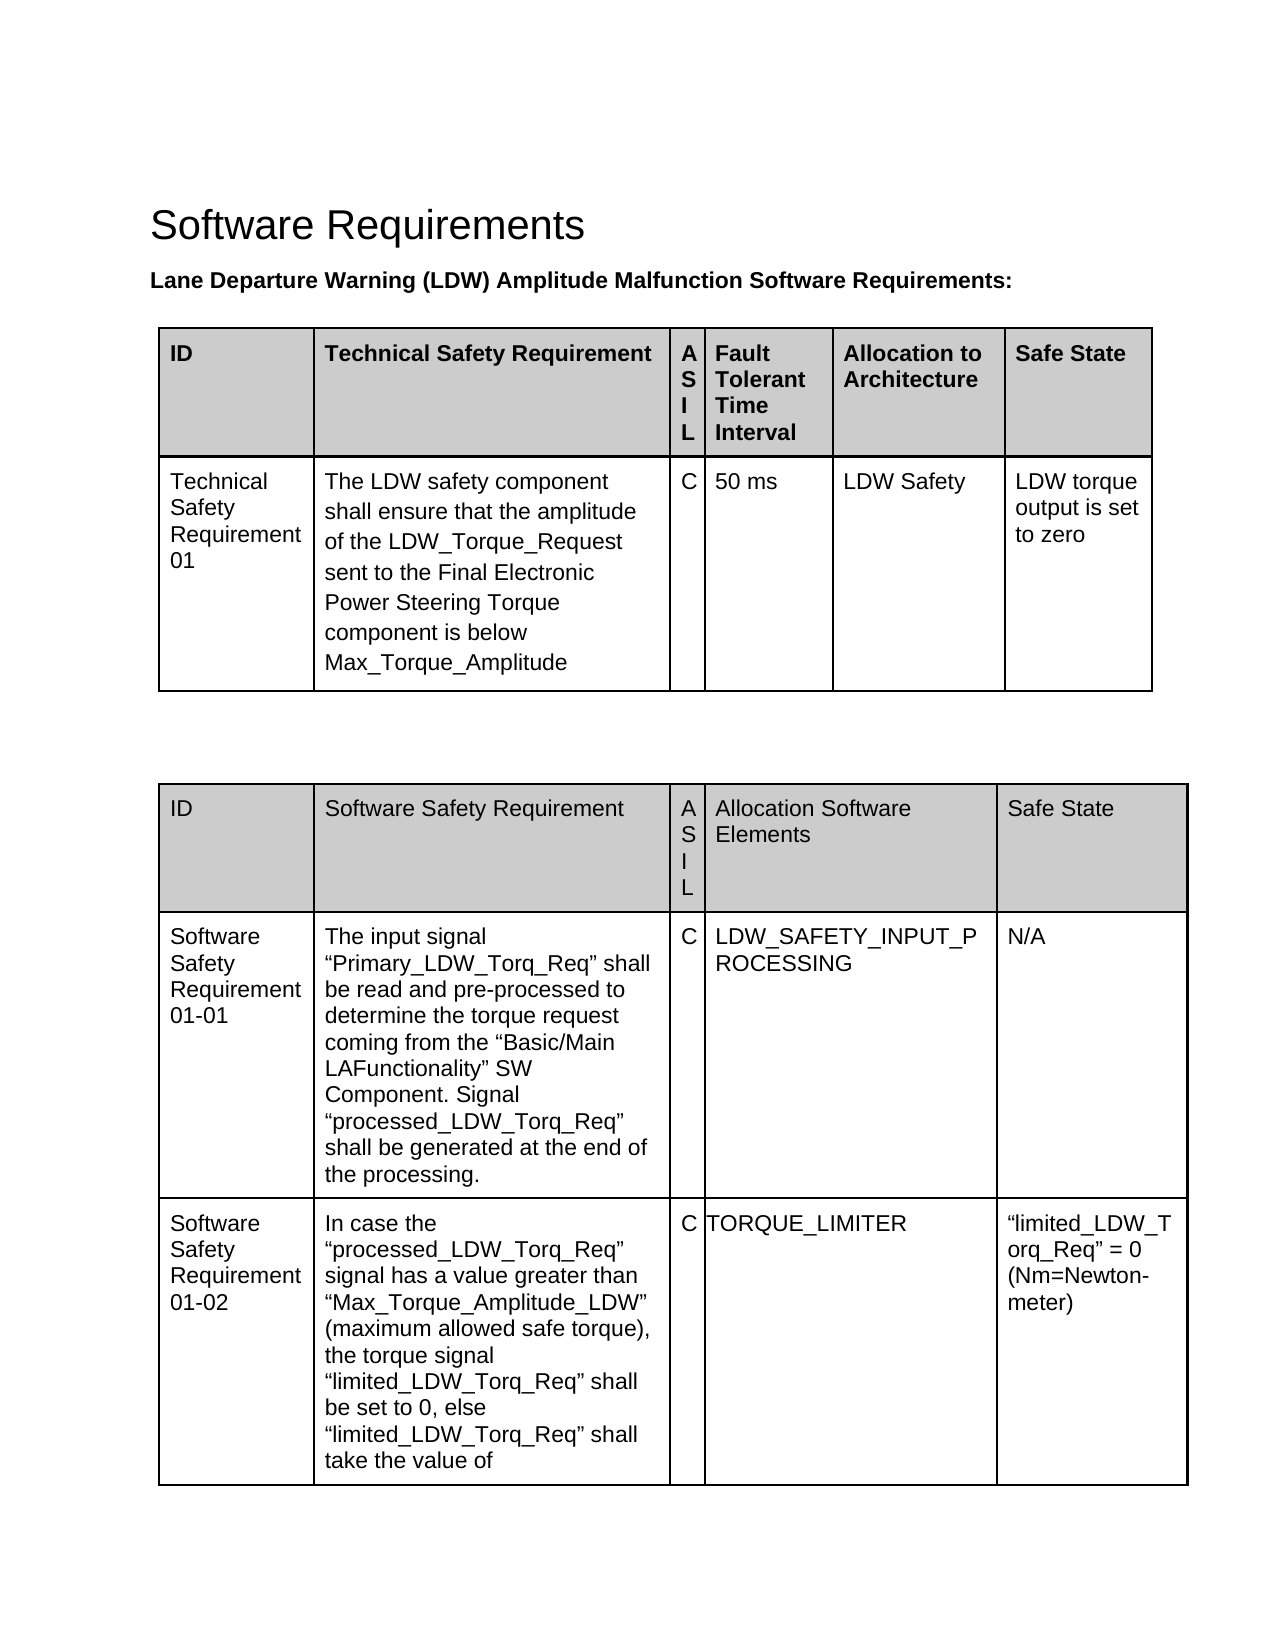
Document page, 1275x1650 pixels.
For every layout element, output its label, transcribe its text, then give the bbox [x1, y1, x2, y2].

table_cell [160, 1199, 313, 1484]
table_header Allocation Software Elements [706, 785, 996, 911]
table_cell TORQUE_LIMITER [706, 1199, 996, 1484]
table_header Fault Tolerant Time Interval [706, 329, 832, 455]
table_header ASIL [671, 785, 704, 911]
table_header ASIL [671, 329, 704, 455]
table_header Safe State [1006, 329, 1151, 455]
table_header Safe State [998, 785, 1186, 911]
table_header ID [160, 785, 313, 911]
table_cell 50 ms [706, 458, 832, 690]
table_header Technical Safety Requirement [315, 329, 669, 455]
table_header Software Safety Requirement [315, 785, 669, 911]
table_cell LDW torque output is set to zero [1006, 458, 1151, 690]
table_cell C [671, 913, 704, 1197]
table_cell The LDW safety component shall ensure that the amplitude of the LDW_Torque_Request sent to the Final Electronic Power Steering Torque component is below Max_Torque_Amplitude [315, 458, 669, 690]
table_cell The input signal “Primary_LDW_Torq_Req” shall be read and pre-processed to determine the torque request coming from the “Basic/Main LAFunctionality” SW Component. Signal “processed_LDW_Torq_Req” shall be generated at the end of the processing. [315, 913, 669, 1197]
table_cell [315, 1199, 669, 1484]
table_header ID [160, 329, 313, 455]
table_cell Software Safety Requirement 01-01 [160, 913, 313, 1197]
table_header Allocation to Architecture [834, 329, 1004, 455]
table_cell C [671, 1199, 704, 1484]
table_cell LDW_SAFETY_INPUT_PROCESSING [706, 913, 996, 1197]
table_cell Technical Safety Requirement 01 [160, 458, 313, 690]
table_cell N/A [998, 913, 1186, 1197]
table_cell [998, 1199, 1186, 1484]
text Lane Departure Warning (LDW) Amplitude Malfunction Software Requirements: [150, 267, 1125, 293]
table_cell LDW Safety [834, 458, 1004, 690]
table_cell C [671, 458, 704, 690]
subtitle Software Requirements [150, 200, 1125, 248]
